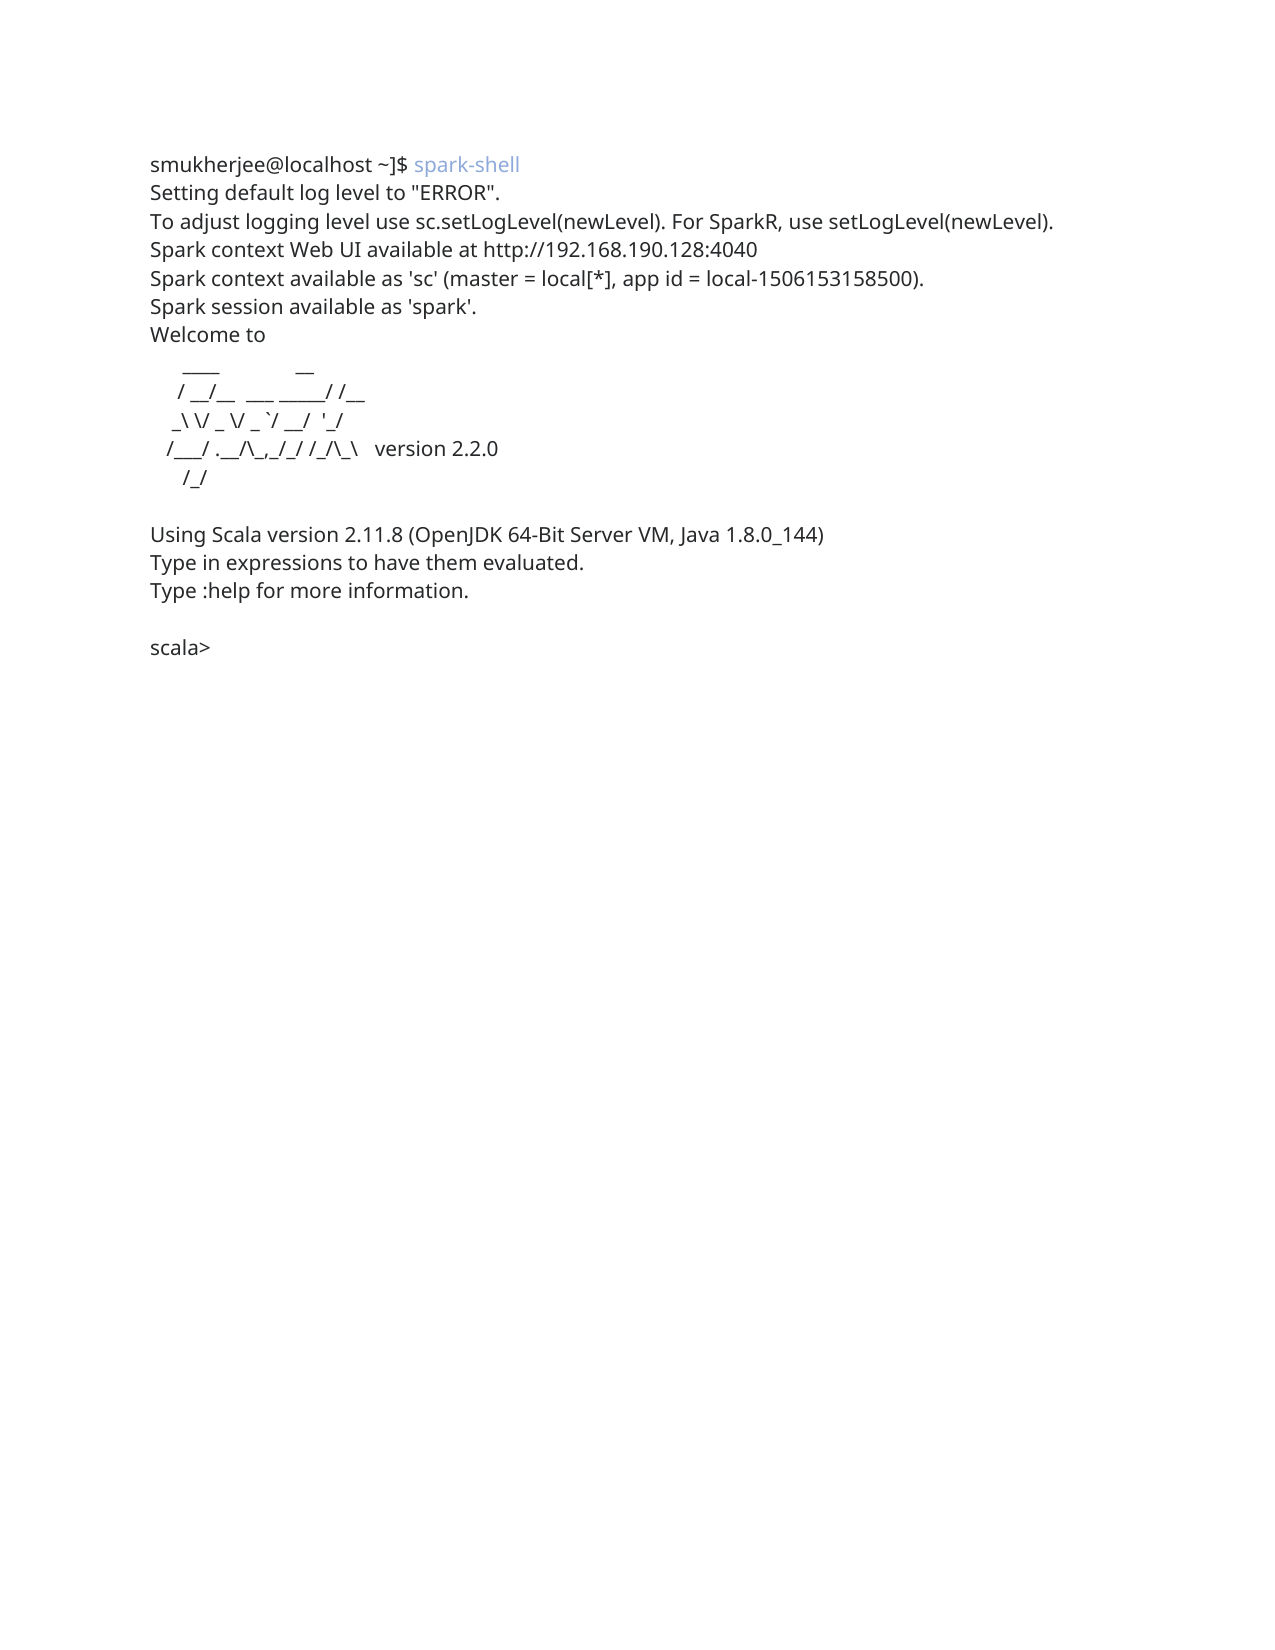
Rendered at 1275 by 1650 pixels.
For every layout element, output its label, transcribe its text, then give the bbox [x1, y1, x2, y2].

text /_/ [150, 463, 1125, 491]
text Type :help for more information. [150, 577, 1125, 605]
text smukherjee@localhost ~]$ spark-shell [150, 150, 1125, 178]
text Setting default log level to "ERROR". [150, 178, 1125, 207]
text scala> [150, 633, 1125, 662]
text Spark context available as 'sc' (master = local[*], app id = local-1506153158500). [150, 264, 1125, 292]
text /___/ .__/\_,_/_/ /_/\_\ version 2.2.0 [150, 434, 1125, 463]
text ____ __ [150, 349, 1125, 377]
text Using Scala version 2.11.8 (OpenJDK 64-Bit Server VM, Java 1.8.0_144) [150, 520, 1125, 548]
text _\ \/ _ \/ _ `/ __/ '_/ [150, 406, 1125, 434]
text Spark context Web UI available at http://192.168.190.128:4040 [150, 235, 1125, 264]
text Welcome to [150, 321, 1125, 349]
text Type in expressions to have them evaluated. [150, 548, 1125, 577]
text To adjust logging level use sc.setLogLevel(newLevel). For SparkR, use setLogLevel(newLevel). [150, 207, 1125, 235]
text Spark session available as 'spark'. [150, 292, 1125, 321]
text / __/__ ___ _____/ /__ [150, 377, 1125, 406]
